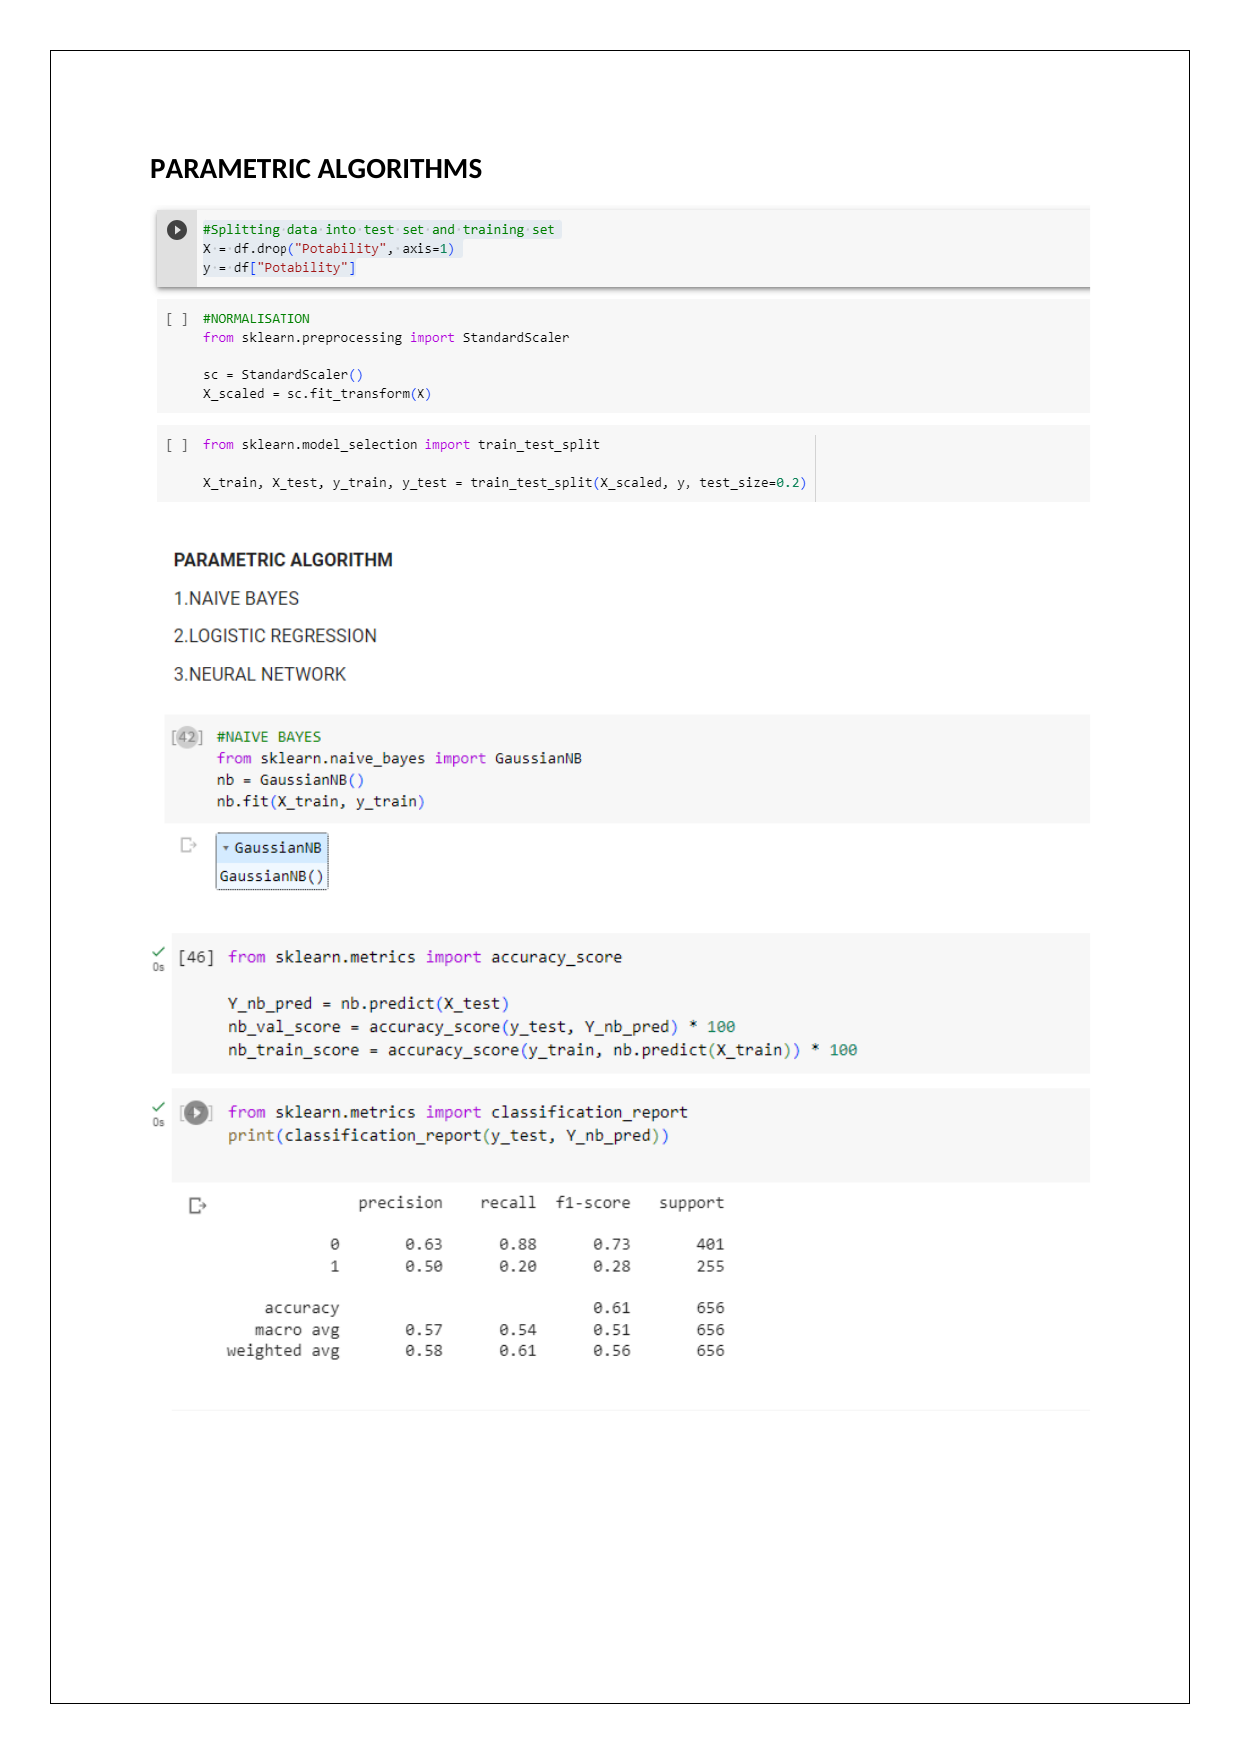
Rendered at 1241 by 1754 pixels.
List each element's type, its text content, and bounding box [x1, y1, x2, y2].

picture [150, 529, 1091, 914]
text PARAMETRIC ALGORITHMS [150, 150, 1090, 186]
picture [150, 932, 1091, 1411]
picture [150, 205, 1091, 511]
